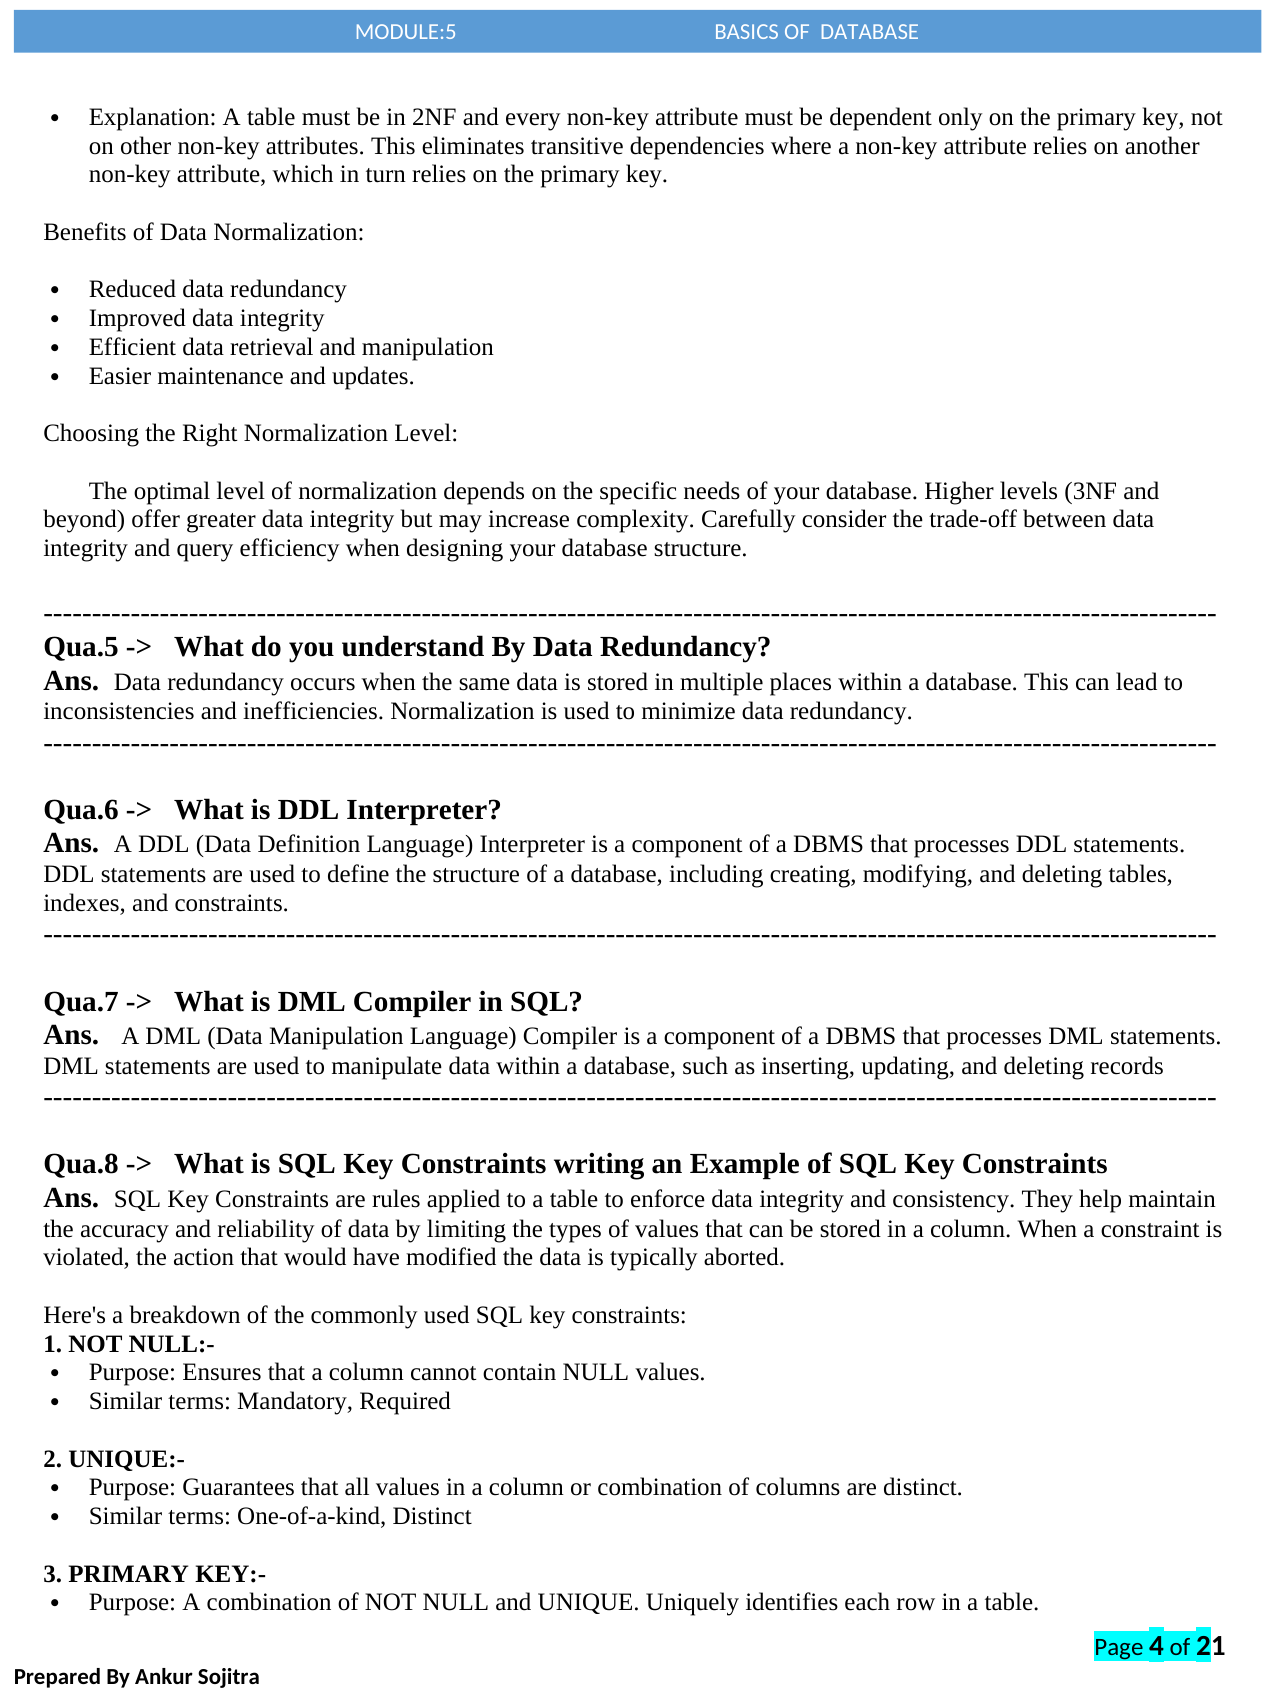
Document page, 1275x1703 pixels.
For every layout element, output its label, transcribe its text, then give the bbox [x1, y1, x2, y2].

text The optimal level of normalization depends on the specific needs of your database. Higher levels (3NF and beyond) offer greater data integrity but may increase complexity. Carefully consider the trade-off between data integrity and query efficiency when designing your database structure. [43, 476, 1225, 562]
text Benefits of Data Normalization: [43, 217, 1225, 246]
list Purpose: Ensures that a column cannot contain NULL values. [51, 1357, 1225, 1386]
list Improved data integrity [51, 303, 1225, 332]
text Ans. Data redundancy occurs when the same data is stored in multiple places within a database. This can lead to inconsistencies and inefficiencies. Normalization is used to minimize data redundancy. [43, 663, 1225, 725]
text Qua.5 -> What do you understand By Data Redundancy? [43, 629, 1225, 663]
text 3. PRIMARY KEY:- [43, 1559, 1225, 1587]
list Explanation: A table must be in 2NF and every non-key attribute must be dependent only on the primary key, not on other non-key attributes. This eliminates transitive dependencies where a non-key attribute relies on another non-key attribute, which in turn relies on the primary key. [51, 102, 1225, 188]
text 2. UNIQUE:- [43, 1444, 1225, 1472]
text Ans. A DDL (Data Definition Language) Interpreter is a component of a DBMS that processes DDL statements. DDL statements are used to define the structure of a database, including creating, modifying, and deleting tables, indexes, and constraints. [43, 826, 1225, 917]
text 1. NOT NULL:- [43, 1329, 1225, 1357]
list Similar terms: Mandatory, Required [51, 1386, 1225, 1415]
list Purpose: A combination of NOT NULL and UNIQUE. Uniquely identifies each row in a table. [51, 1587, 1225, 1616]
list Similar terms: One-of-a-kind, Distinct [51, 1501, 1225, 1530]
list Reduced data redundancy [51, 274, 1225, 303]
text Qua.7 -> What is DML Compiler in SQL? [43, 984, 1225, 1017]
list Easier maintenance and updates. [51, 361, 1225, 389]
text ------------------------------------------------------------------------------------------------------------------------- [43, 917, 1225, 950]
text Qua.6 -> What is DDL Interpreter? [43, 792, 1225, 826]
text Here's a breakdown of the commonly used SQL key constraints: [43, 1300, 1225, 1329]
text Choosing the Right Normalization Level: [43, 418, 1225, 447]
list Purpose: Guarantees that all values in a column or combination of columns are distinct. [51, 1472, 1225, 1501]
text Ans. SQL Key Constraints are rules applied to a table to enforce data integrity and consistency. They help maintain the accuracy and reliability of data by limiting the types of values that can be stored in a column. When a constraint is violated, the action that would have modified the data is typically aborted. [43, 1180, 1225, 1271]
text Qua.8 -> What is SQL Key Constraints writing an Example of SQL Key Constraints [43, 1147, 1225, 1180]
text ------------------------------------------------------------------------------------------------------------------------- [43, 596, 1225, 629]
text ------------------------------------------------------------------------------------------------------------------------- [43, 725, 1225, 758]
text Ans. A DML (Data Manipulation Language) Compiler is a component of a DBMS that processes DML statements. DML statements are used to manipulate data within a database, such as inserting, updating, and deleting records [43, 1017, 1225, 1079]
list Efficient data retrieval and manipulation [51, 332, 1225, 361]
text ------------------------------------------------------------------------------------------------------------------------- [43, 1079, 1225, 1113]
